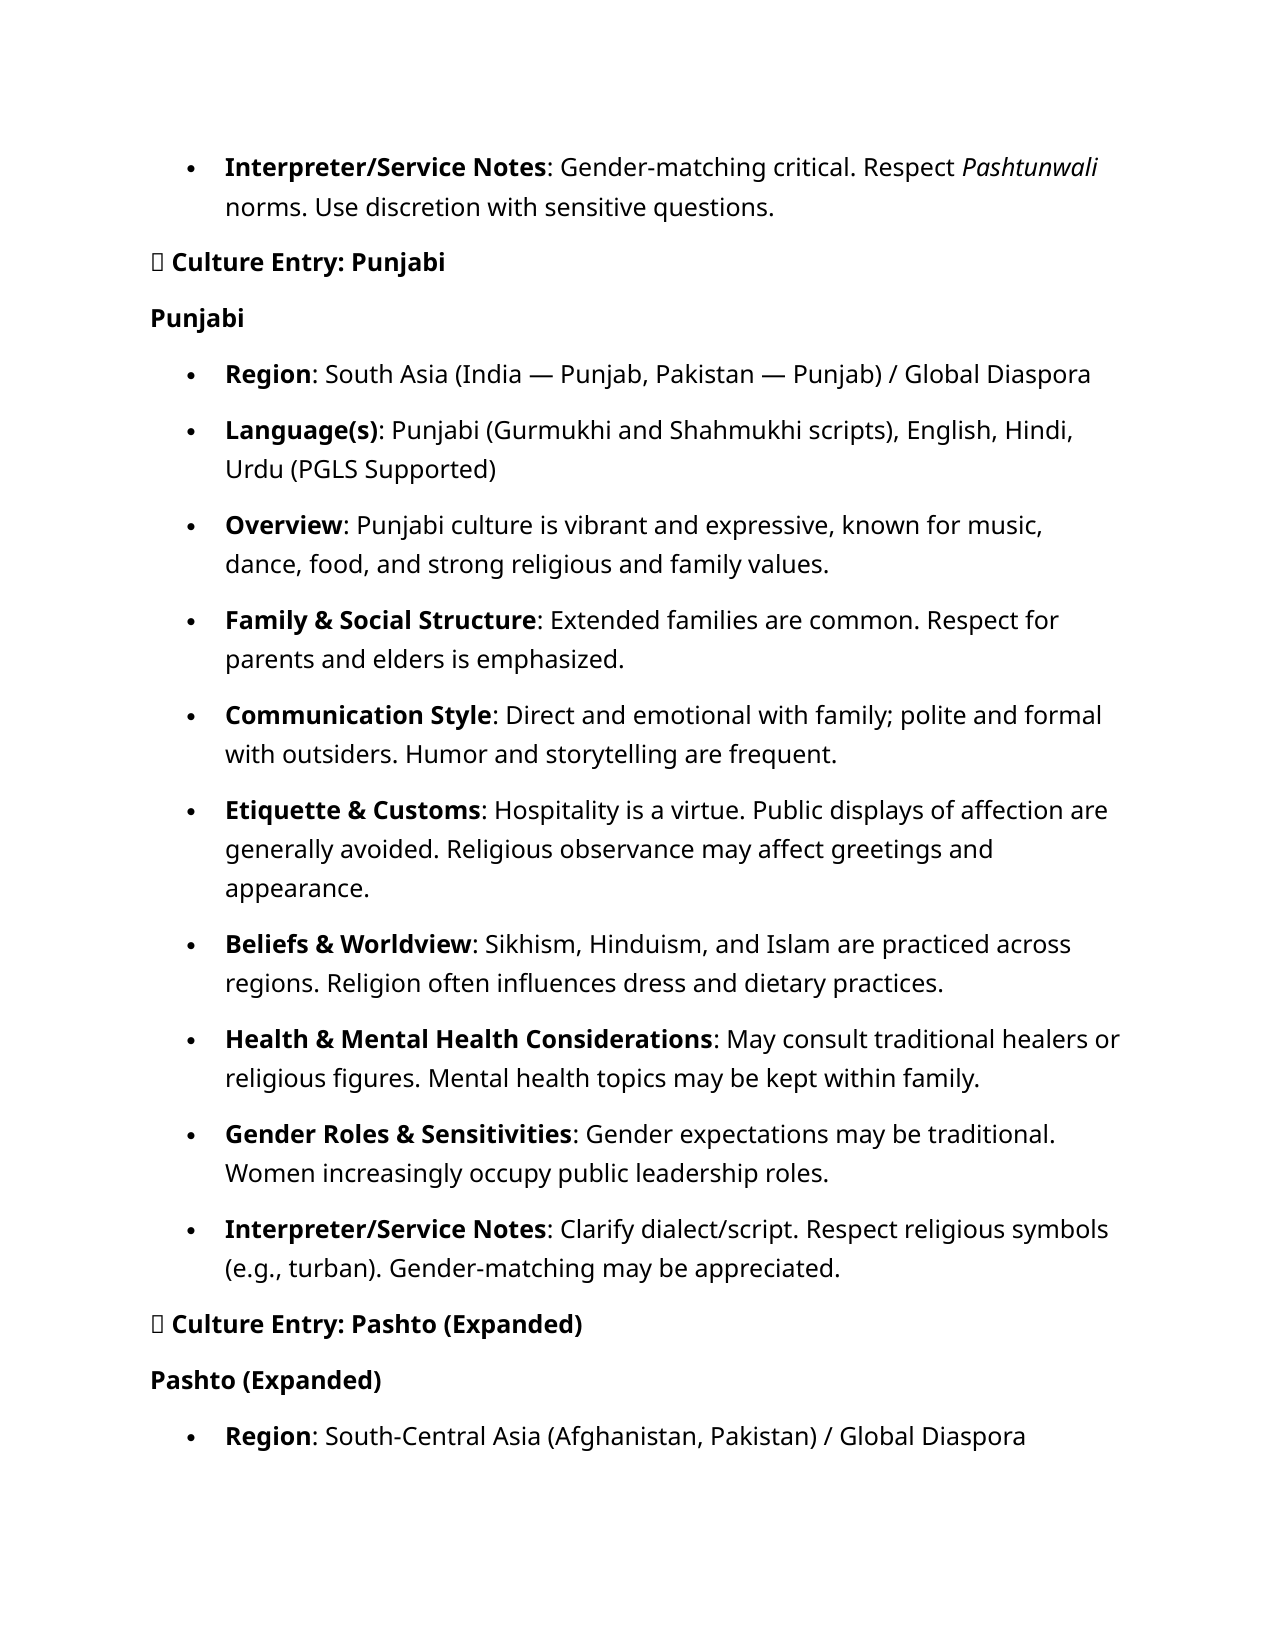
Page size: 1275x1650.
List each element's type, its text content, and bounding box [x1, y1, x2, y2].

text Punjabi [150, 301, 1125, 335]
text Pashto (Expanded) [150, 1362, 1125, 1397]
list Language(s): Punjabi (Gurmukhi and Shahmukhi scripts), English, Hindi, Urdu (PGLS Supported) [187, 412, 1125, 486]
list Communication Style: Direct and emotional with family; polite and formal with outsiders. Humor and storytelling are frequent. [187, 697, 1125, 771]
list Beliefs & Worldview: Sikhism, Hinduism, and Islam are practiced across regions. Religion often influences dress and dietary practices. [187, 927, 1125, 1000]
list Etiquette & Customs: Hospitality is a virtue. Public displays of affection are generally avoided. Religious observance may affect greetings and appearance. [187, 792, 1125, 905]
list Health & Mental Health Considerations: May consult traditional healers or religious figures. Mental health topics may be kept within family. [187, 1022, 1125, 1095]
text 📘 Culture Entry: Pashto (Expanded) [150, 1307, 1125, 1341]
list Region: South-Central Asia (Afghanistan, Pakistan) / Global Diaspora [187, 1418, 1125, 1452]
list Interpreter/Service Notes: Gender-matching critical. Respect Pashtunwali norms. Use discretion with sensitive questions. [187, 150, 1125, 223]
list Family & Social Structure: Extended families are common. Respect for parents and elders is emphasized. [187, 602, 1125, 676]
list Region: South Asia (India — Punjab, Pakistan — Punjab) / Global Diaspora [187, 357, 1125, 391]
list Interpreter/Service Notes: Clarify dialect/script. Respect religious symbols (e.g., turban). Gender-matching may be appreciated. [187, 1212, 1125, 1285]
list Gender Roles & Sensitivities: Gender expectations may be traditional. Women increasingly occupy public leadership roles. [187, 1117, 1125, 1190]
text 📘 Culture Entry: Punjabi [150, 245, 1125, 279]
list Overview: Punjabi culture is vibrant and expressive, known for music, dance, food, and strong religious and family values. [187, 507, 1125, 581]
